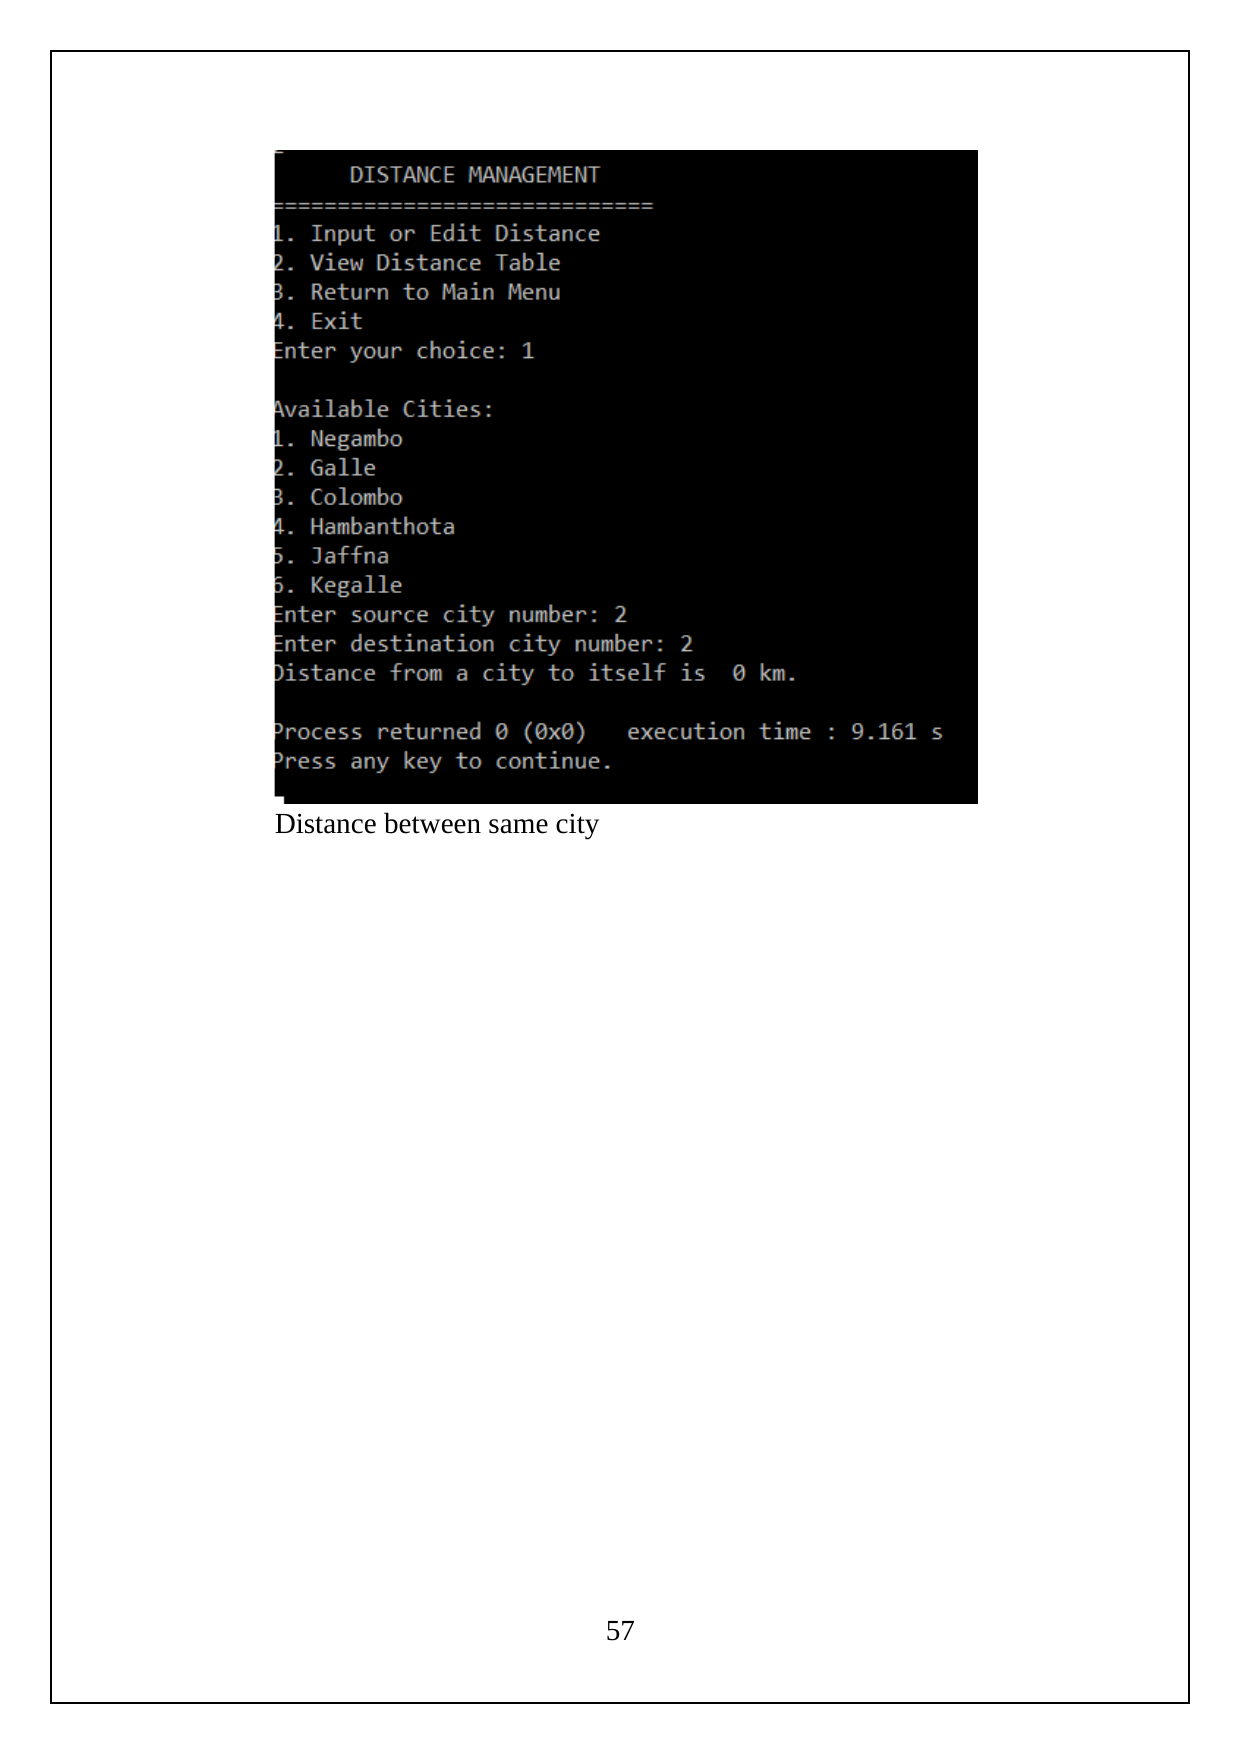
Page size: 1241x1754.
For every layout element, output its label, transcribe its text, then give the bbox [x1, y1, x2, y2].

list Distance between same city [274, 806, 1090, 840]
picture [274, 150, 978, 804]
